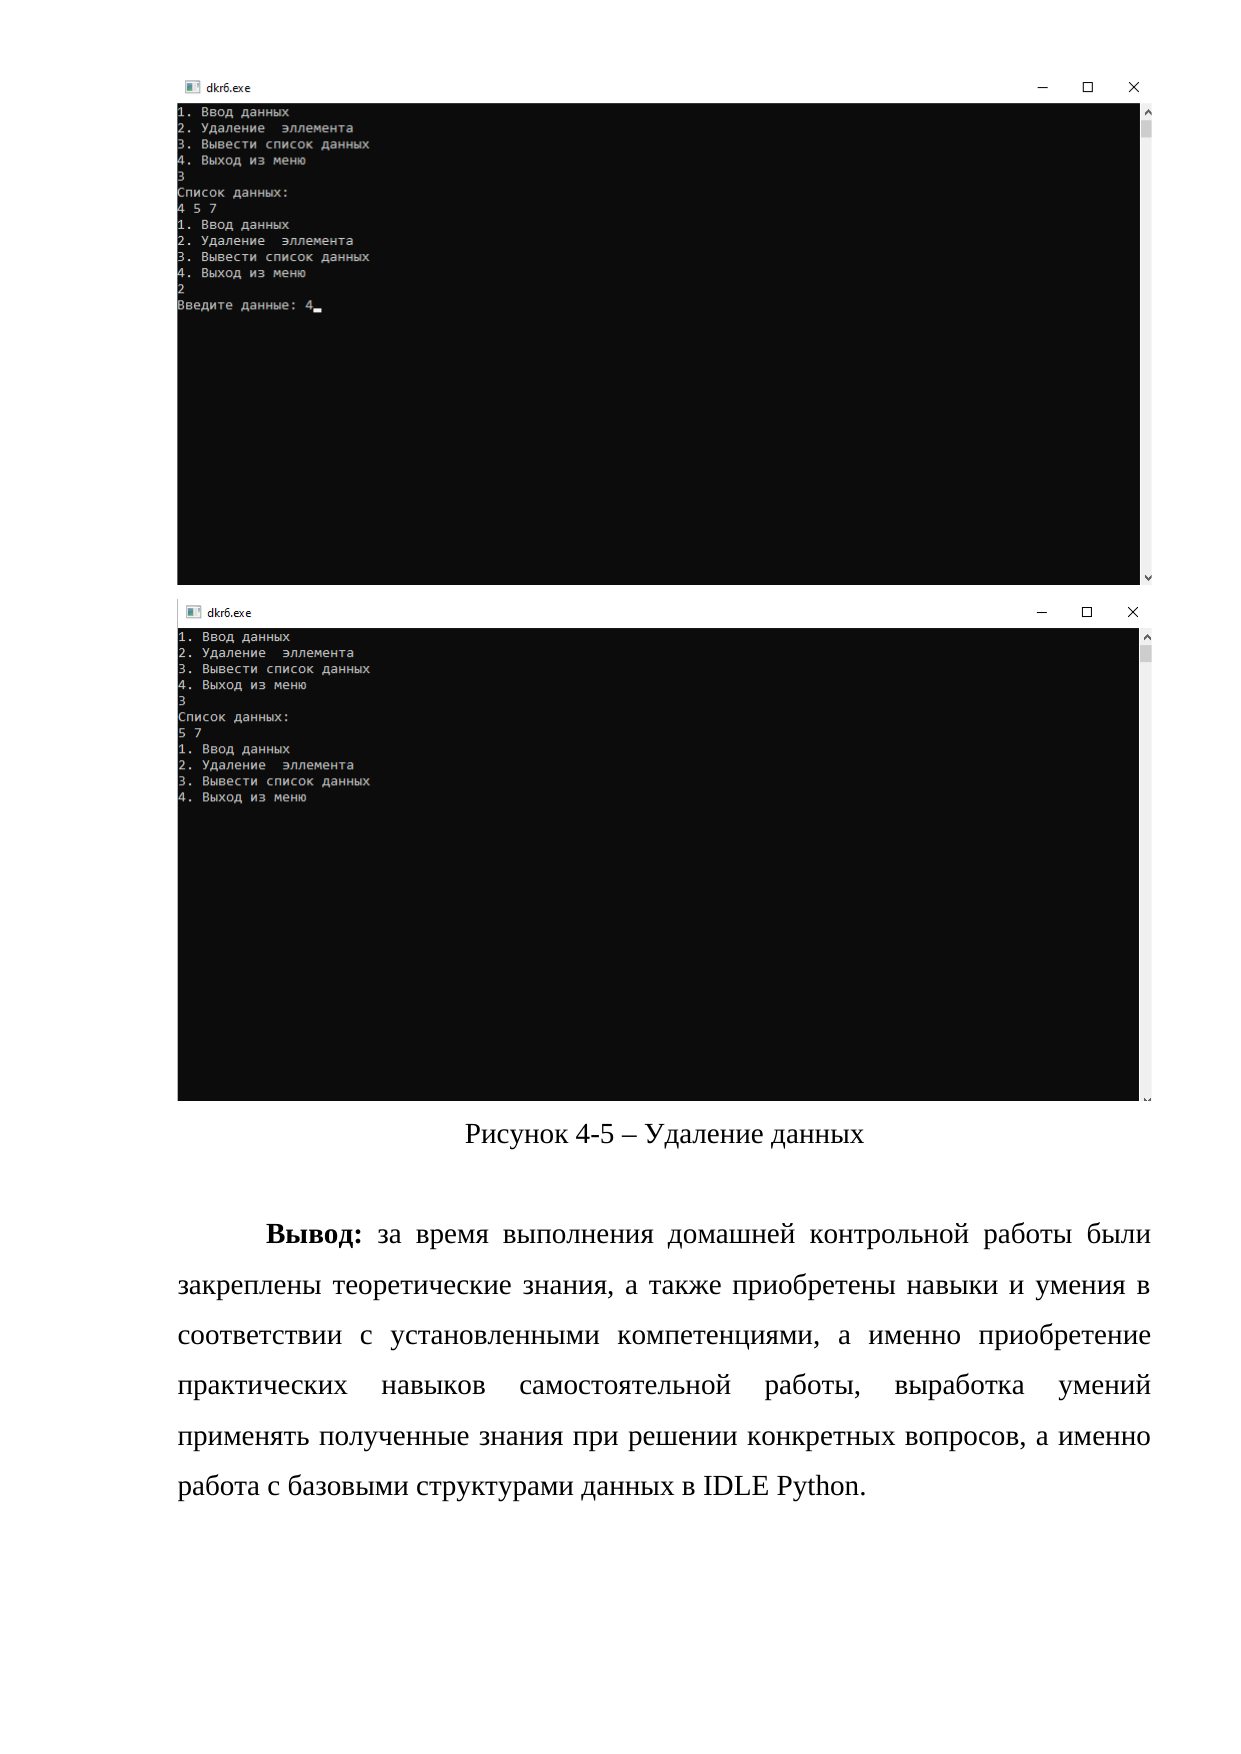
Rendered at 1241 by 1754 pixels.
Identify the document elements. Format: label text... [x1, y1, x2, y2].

text Рисунок 4-5 – Удаление данных [177, 1116, 1152, 1149]
picture [177, 599, 1152, 1101]
picture [177, 73, 1152, 585]
text Вывод: за время выполнения домашней контрольной работы были закреплены теоретические знания, а также приобретены навыки и умения в соответствии с установленными компетенциями, а именно приобретение практических навыков самостоятельной работы, выработка умений применять полученные знания при решении конкретных вопросов, а именно работа с базовыми структурами данных в IDLE Python. [177, 1216, 1152, 1502]
